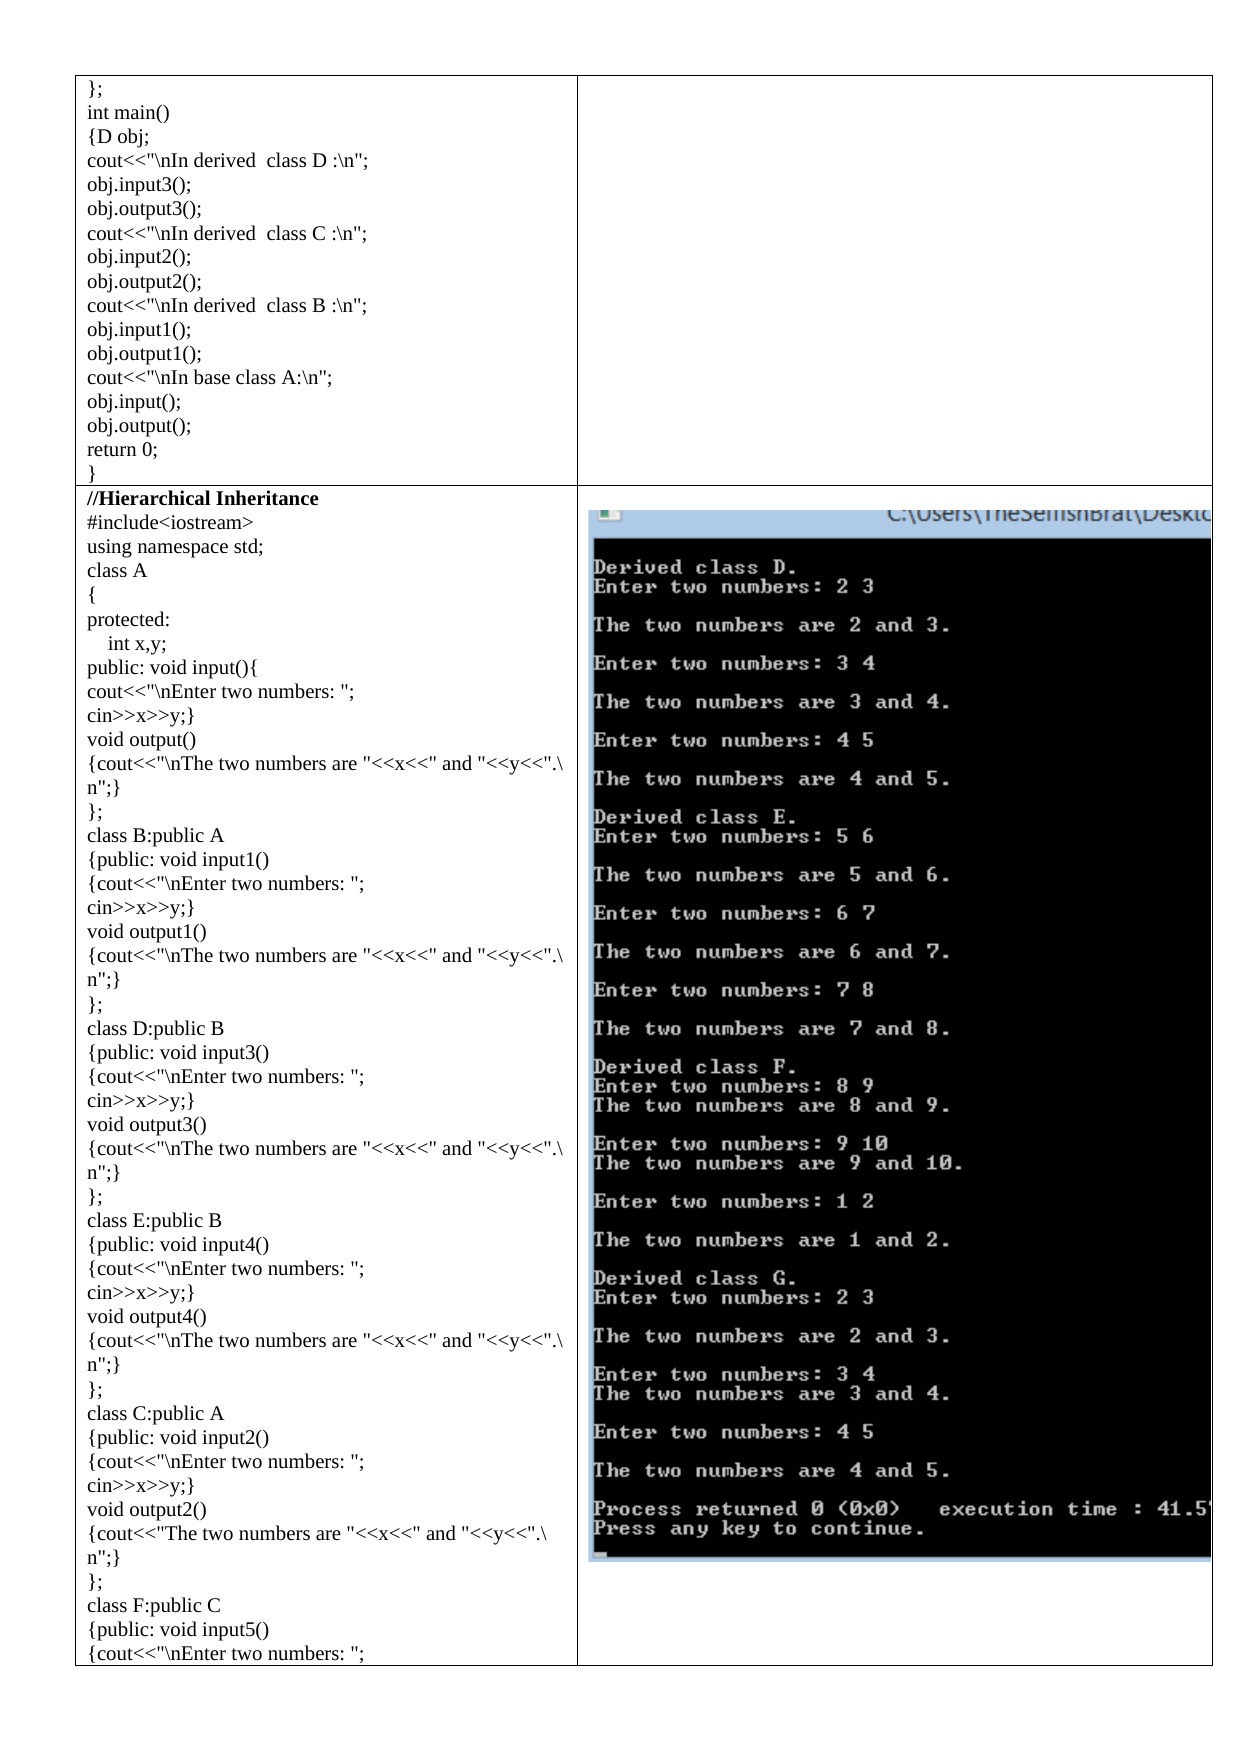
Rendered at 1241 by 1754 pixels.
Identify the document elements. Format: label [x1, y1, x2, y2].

table_cell [76, 486, 577, 1665]
table_cell [76, 76, 577, 485]
table_cell [578, 76, 1212, 485]
table_cell [578, 486, 1212, 1665]
